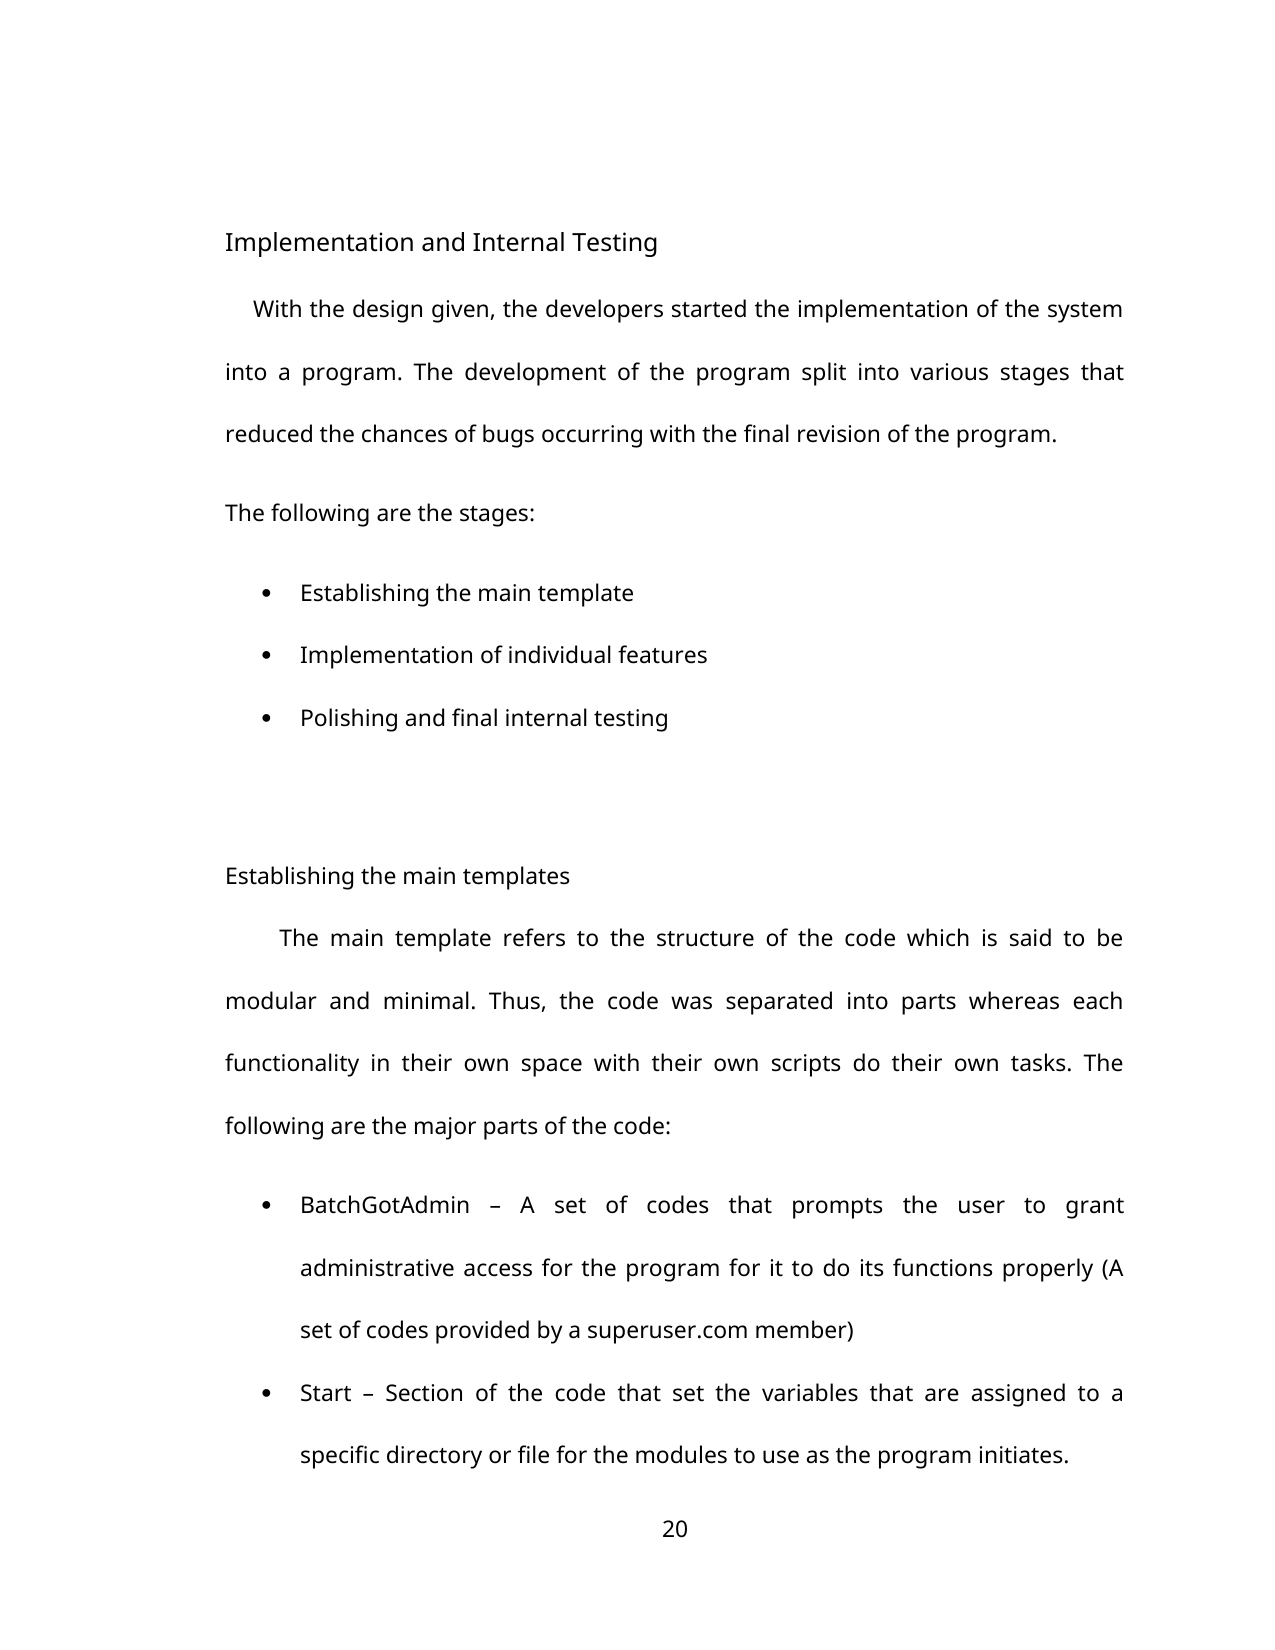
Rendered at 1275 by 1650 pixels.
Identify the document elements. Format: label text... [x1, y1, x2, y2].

text The main template refers to the structure of the code which is said to be modular and minimal. Thus, the code was separated into parts whereas each functionality in their own space with their own scripts do their own tasks. The following are the major parts of the code: [225, 922, 1125, 1141]
subtitle Establishing the main templates [225, 860, 1125, 891]
list Start – Section of the code that set the variables that are assigned to a specific directory or file for the modules to use as the program initiates. [262, 1376, 1125, 1470]
subtitle Implementation and Internal Testing [225, 225, 1125, 259]
list Implementation of individual features [262, 639, 1125, 670]
list Establishing the main template [262, 576, 1125, 608]
list Polishing and final internal testing [262, 701, 1125, 733]
text The following are the stages: [225, 497, 1125, 528]
